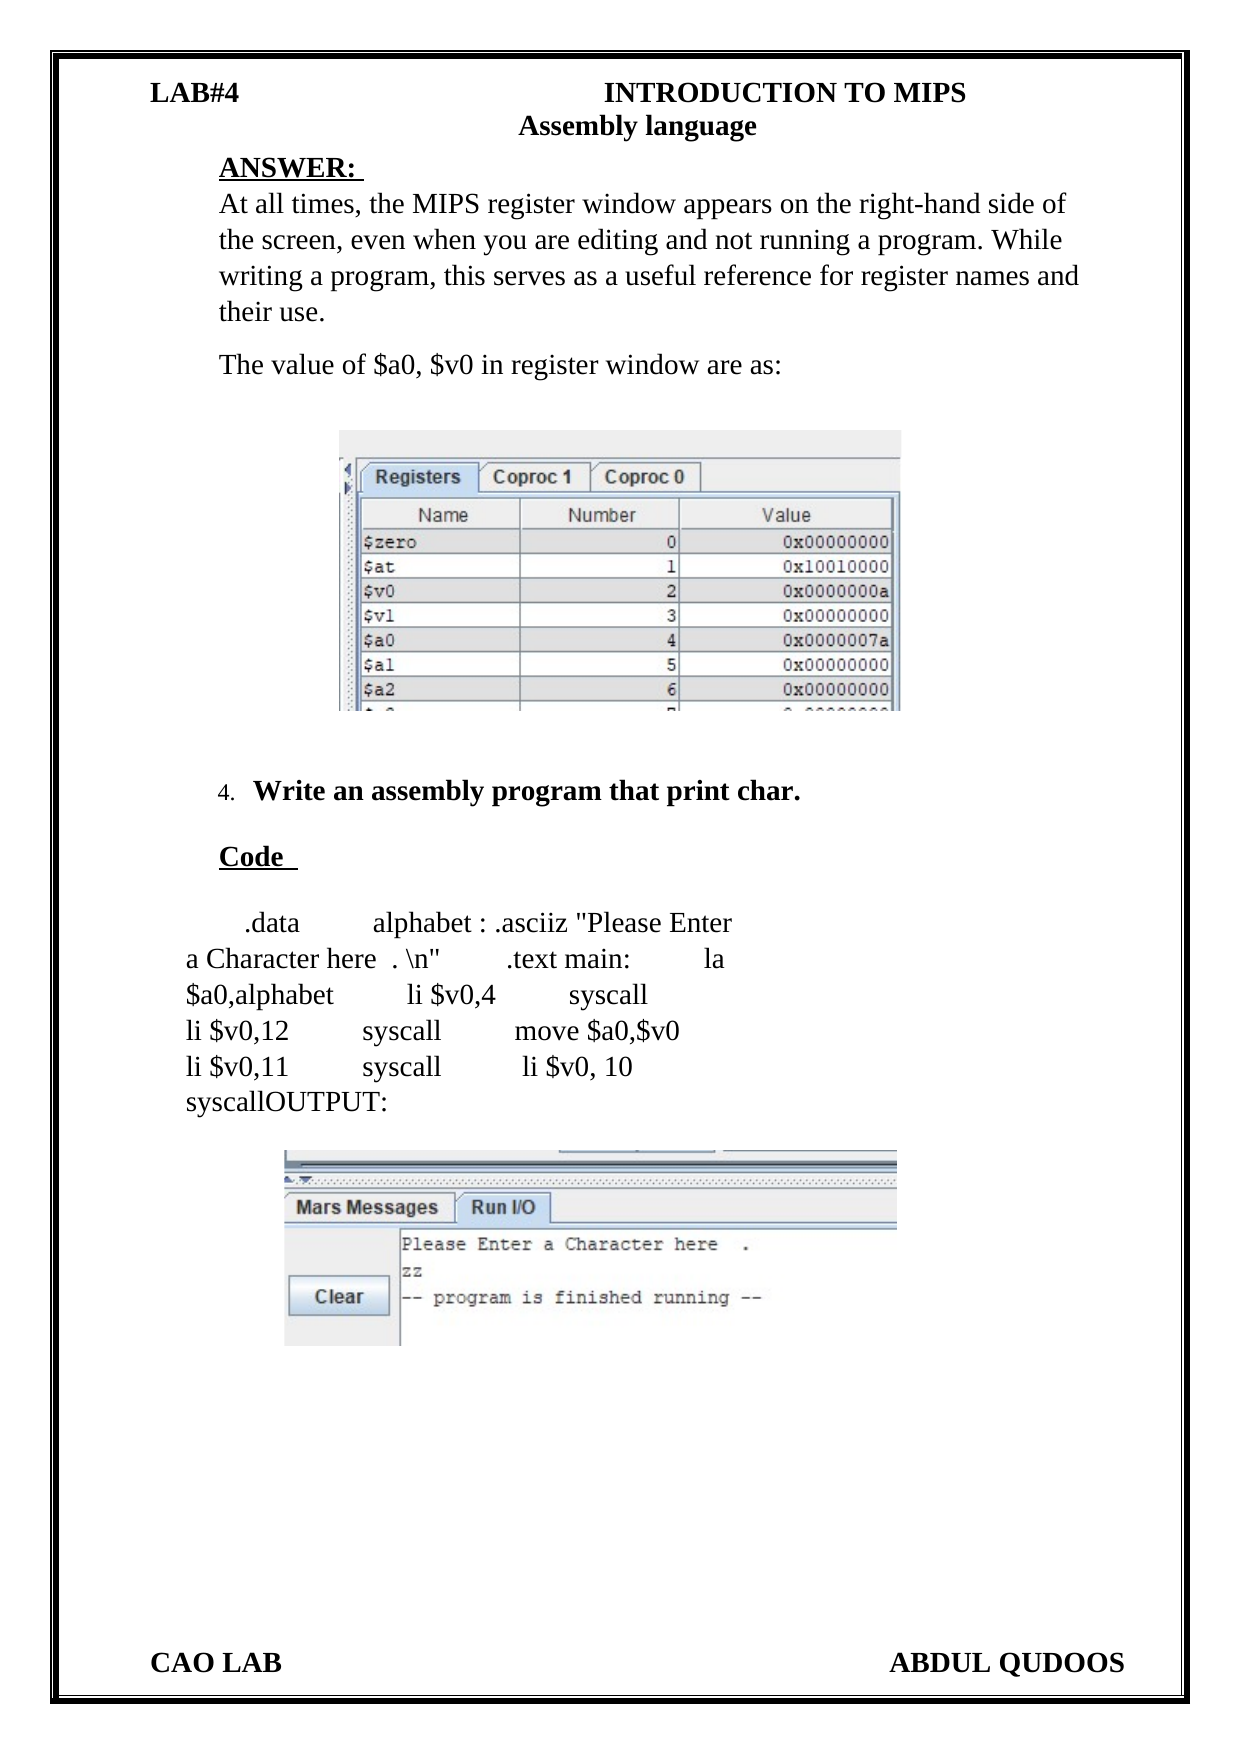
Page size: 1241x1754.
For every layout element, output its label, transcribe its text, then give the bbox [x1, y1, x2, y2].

text Code [218, 839, 1090, 873]
text ANSWER: [218, 150, 1090, 183]
picture [339, 430, 902, 711]
list Write an assembly program that print char. [217, 773, 1090, 806]
text At all times, the MIPS register window appears on the right-hand side of the screen, even when you are editing and not running a program. While writing a program, this serves as a useful reference for register names and their use. [218, 186, 1090, 328]
text .data alphabet : .asciiz "Please Enter a Character here . \n" .text main: la $a0,alphabet li $v0,4 syscall li $v0,12 syscall move $a0,$v0 li $v0,11 syscall li $v0, 10 syscallOUTPUT: [186, 905, 739, 1118]
picture [284, 1150, 897, 1346]
text The value of $a0, $v0 in register window are as: [218, 347, 1090, 381]
